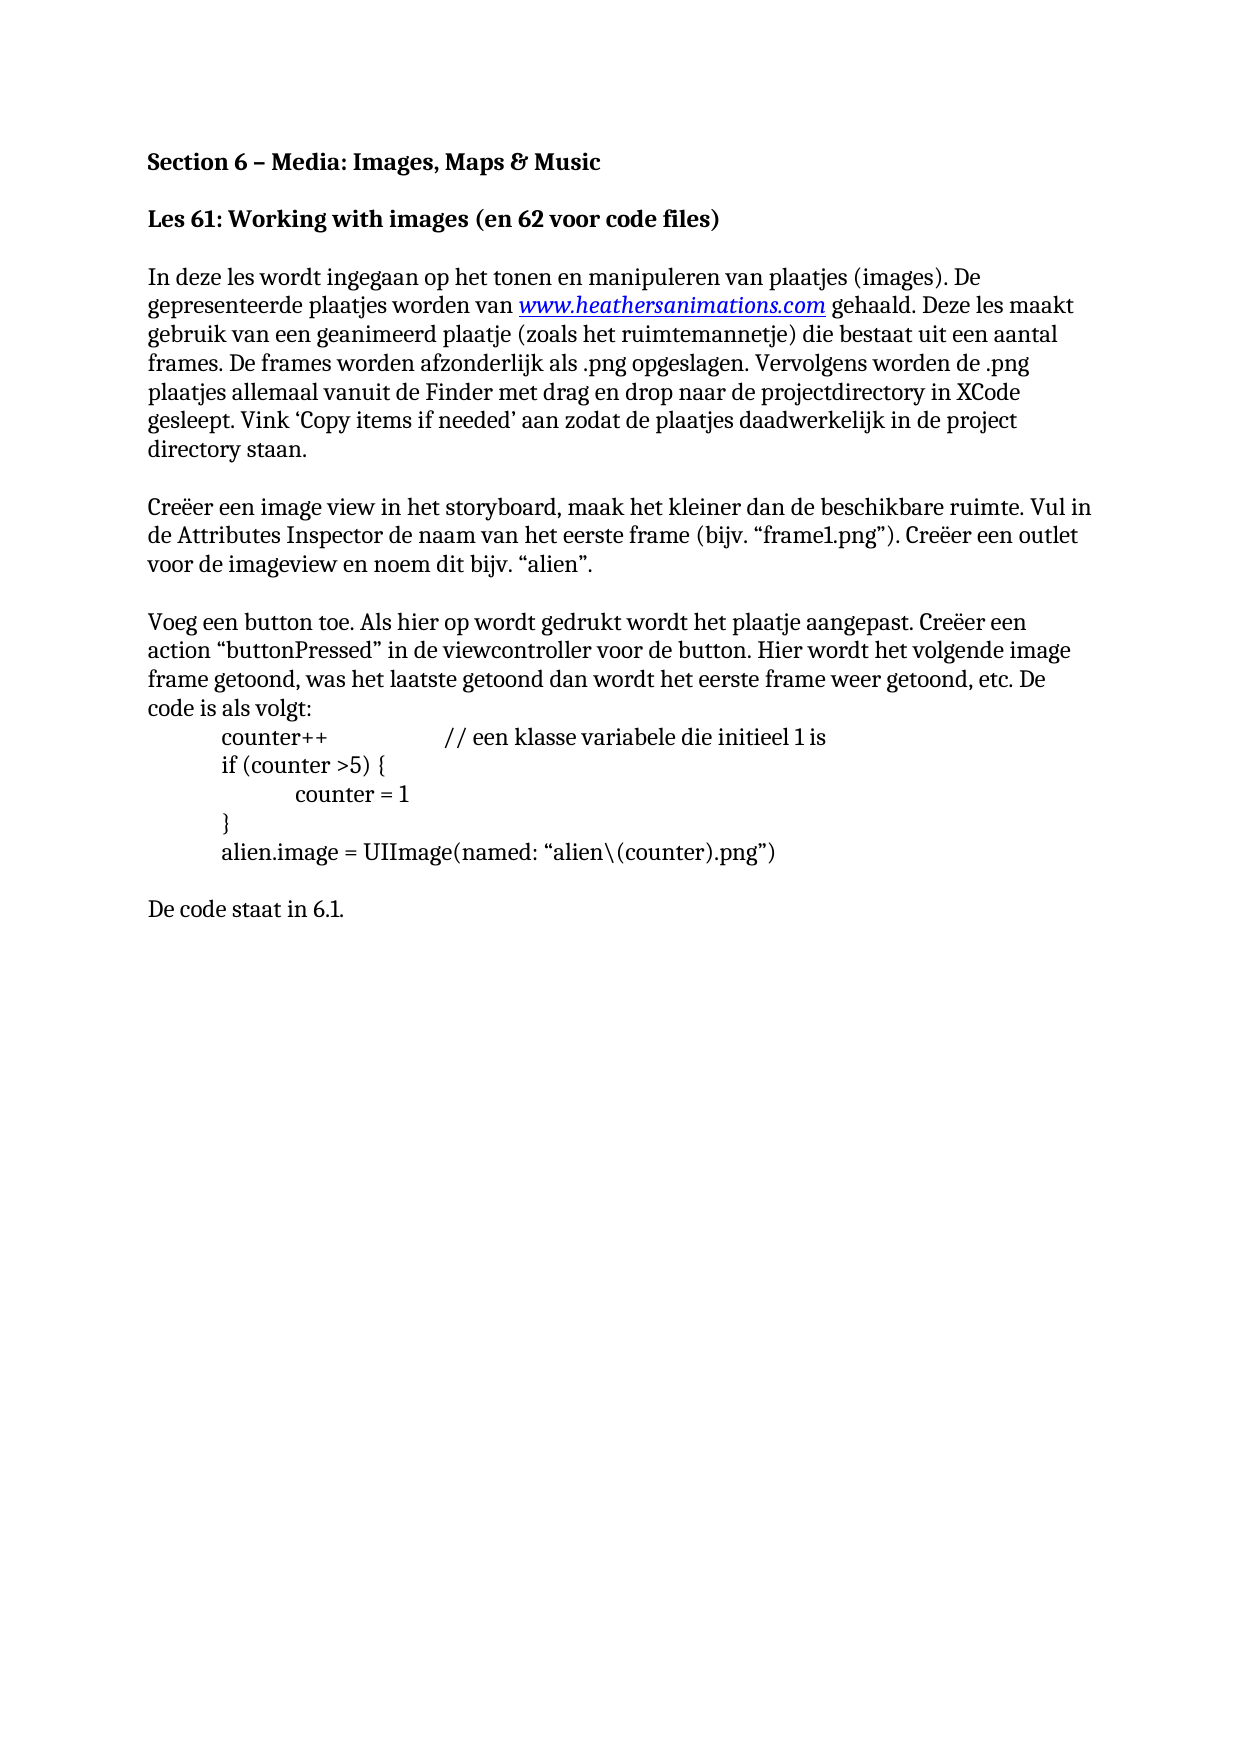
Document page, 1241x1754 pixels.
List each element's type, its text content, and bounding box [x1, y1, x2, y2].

text Voeg een button toe. Als hier op wordt gedrukt wordt het plaatje aangepast. Creëer een action “buttonPressed” in de viewcontroller voor de button. Hier wordt het volgende image frame getoond, was het laatste getoond dan wordt het eerste frame weer getoond, etc. De code is als volgt: [148, 608, 1093, 723]
text alien.image = UIImage(named: “alien\(counter).png”) [148, 838, 1093, 866]
text counter = 1 [221, 780, 1093, 809]
text } [148, 809, 1093, 838]
text Section 6 – Media: Images, Maps & Music [148, 148, 1093, 176]
text if (counter >5) { [148, 751, 1093, 780]
text Les 61: Working with images (en 62 voor code files) [148, 205, 1093, 234]
text Creëer een image view in het storyboard, maak het kleiner dan de beschikbare ruimte. Vul in de Attributes Inspector de naam van het eerste frame (bijv. “frame1.png”). Creëer een outlet voor de imageview en noem dit bijv. “alien”. [148, 493, 1093, 579]
text counter++ // een klasse variabele die initieel 1 is [148, 723, 1093, 751]
text In deze les wordt ingegaan op het tonen en manipuleren van plaatjes (images). De gepresenteerde plaatjes worden van www.heathersanimations.com gehaald. Deze les maakt gebruik van een geanimeerd plaatje (zoals het ruimtemannetje) die bestaat uit een aantal frames. De frames worden afzonderlijk als .png opgeslagen. Vervolgens worden de .png plaatjes allemaal vanuit de Finder met drag en drop naar de projectdirectory in XCode gesleept. Vink ‘Copy items if needed’ aan zodat de plaatjes daadwerkelijk in de project directory staan. [148, 263, 1093, 464]
text De code staat in 6.1. [148, 895, 1093, 924]
